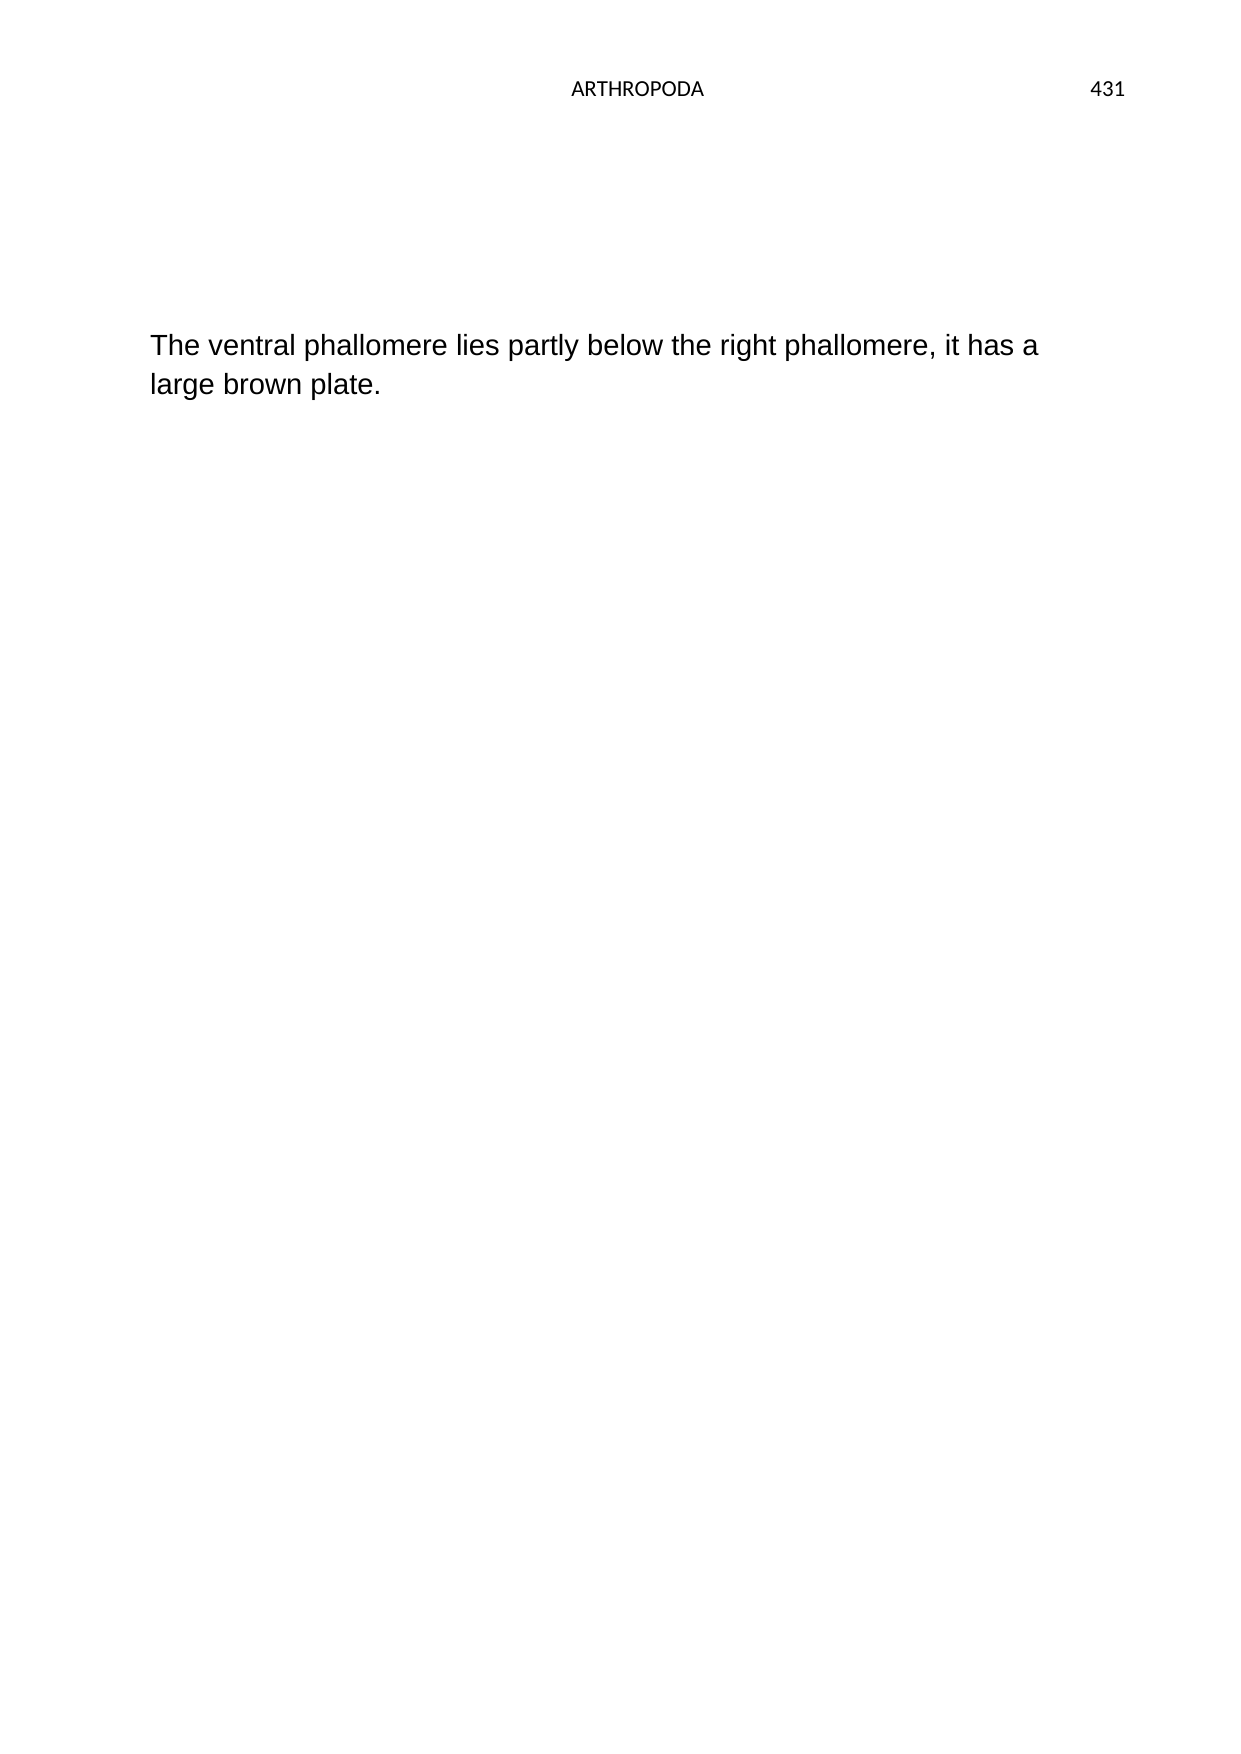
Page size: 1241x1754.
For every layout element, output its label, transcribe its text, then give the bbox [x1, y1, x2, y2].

text The ventral phallomere lies partly below the right phallomere, it has a large brown plate. [150, 328, 1090, 400]
